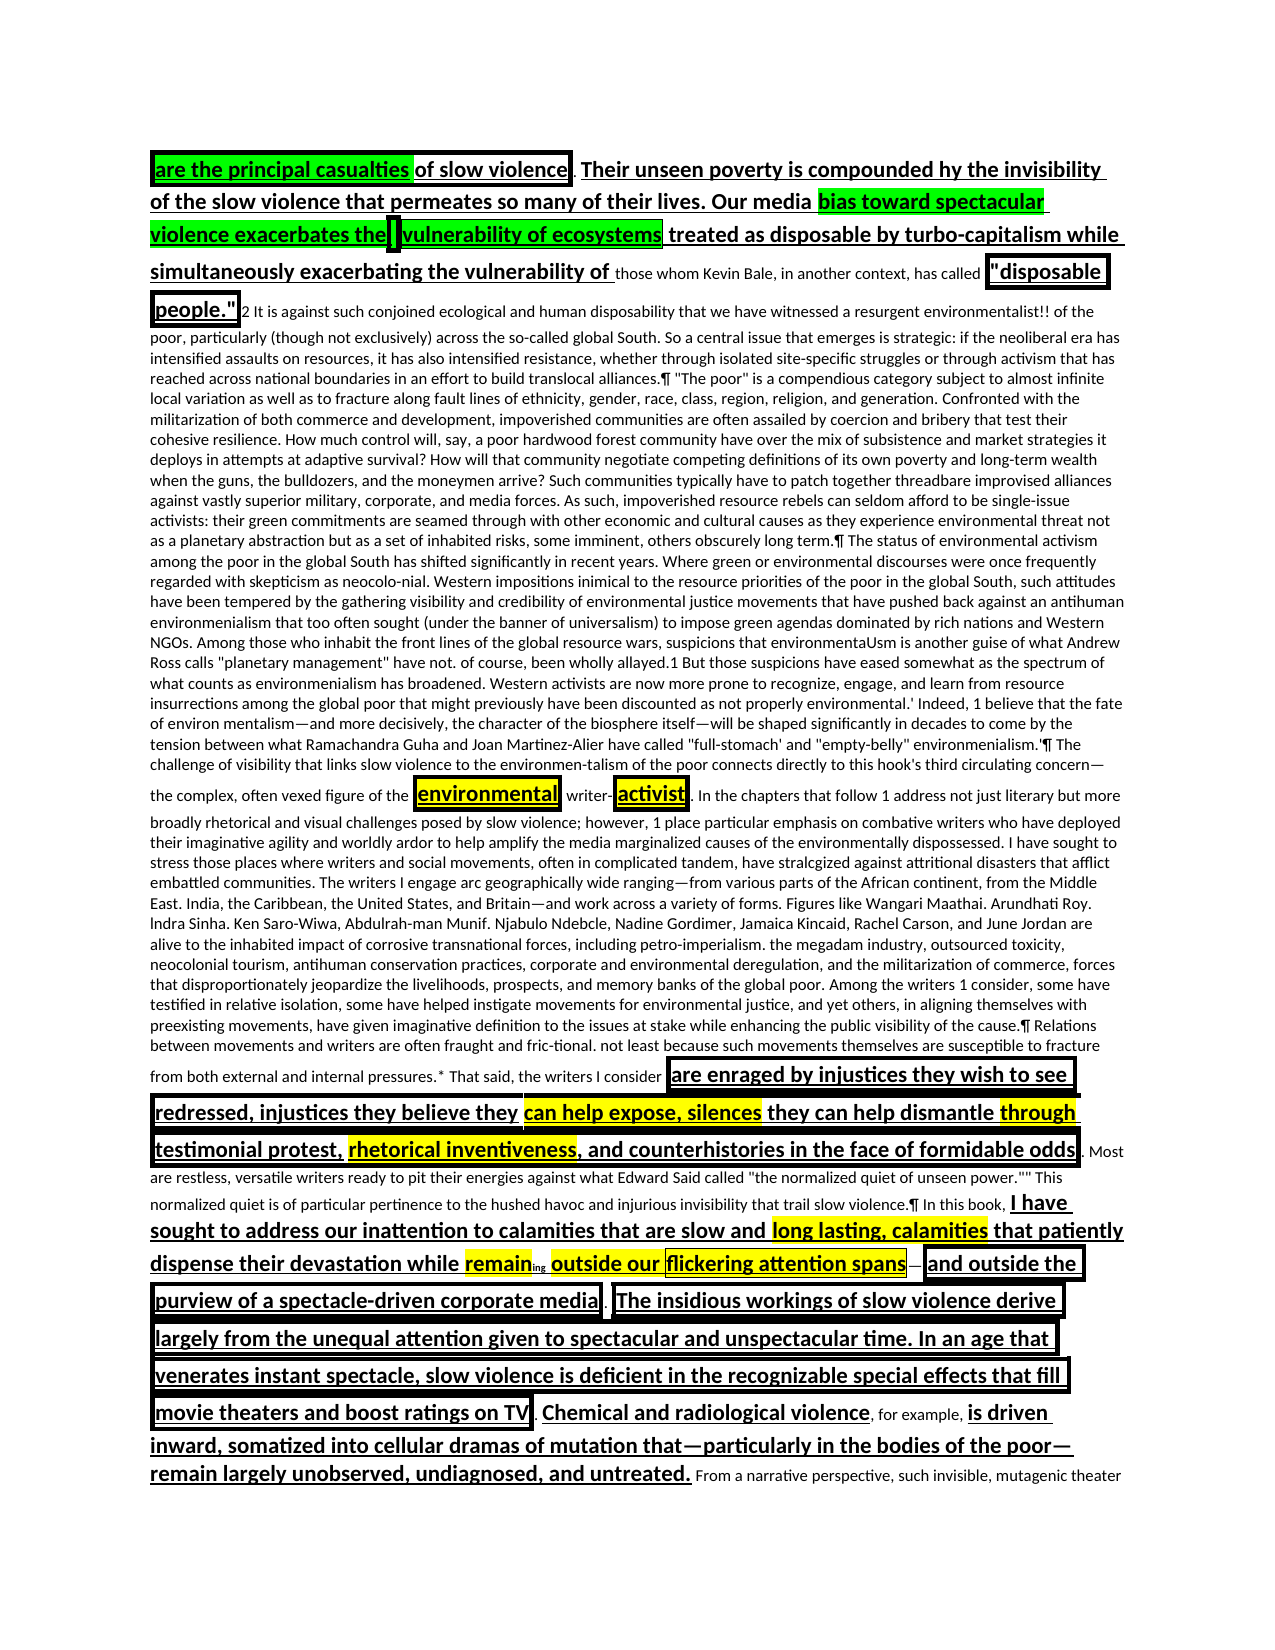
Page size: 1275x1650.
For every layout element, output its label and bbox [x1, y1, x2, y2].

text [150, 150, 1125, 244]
text [150, 246, 1125, 1487]
